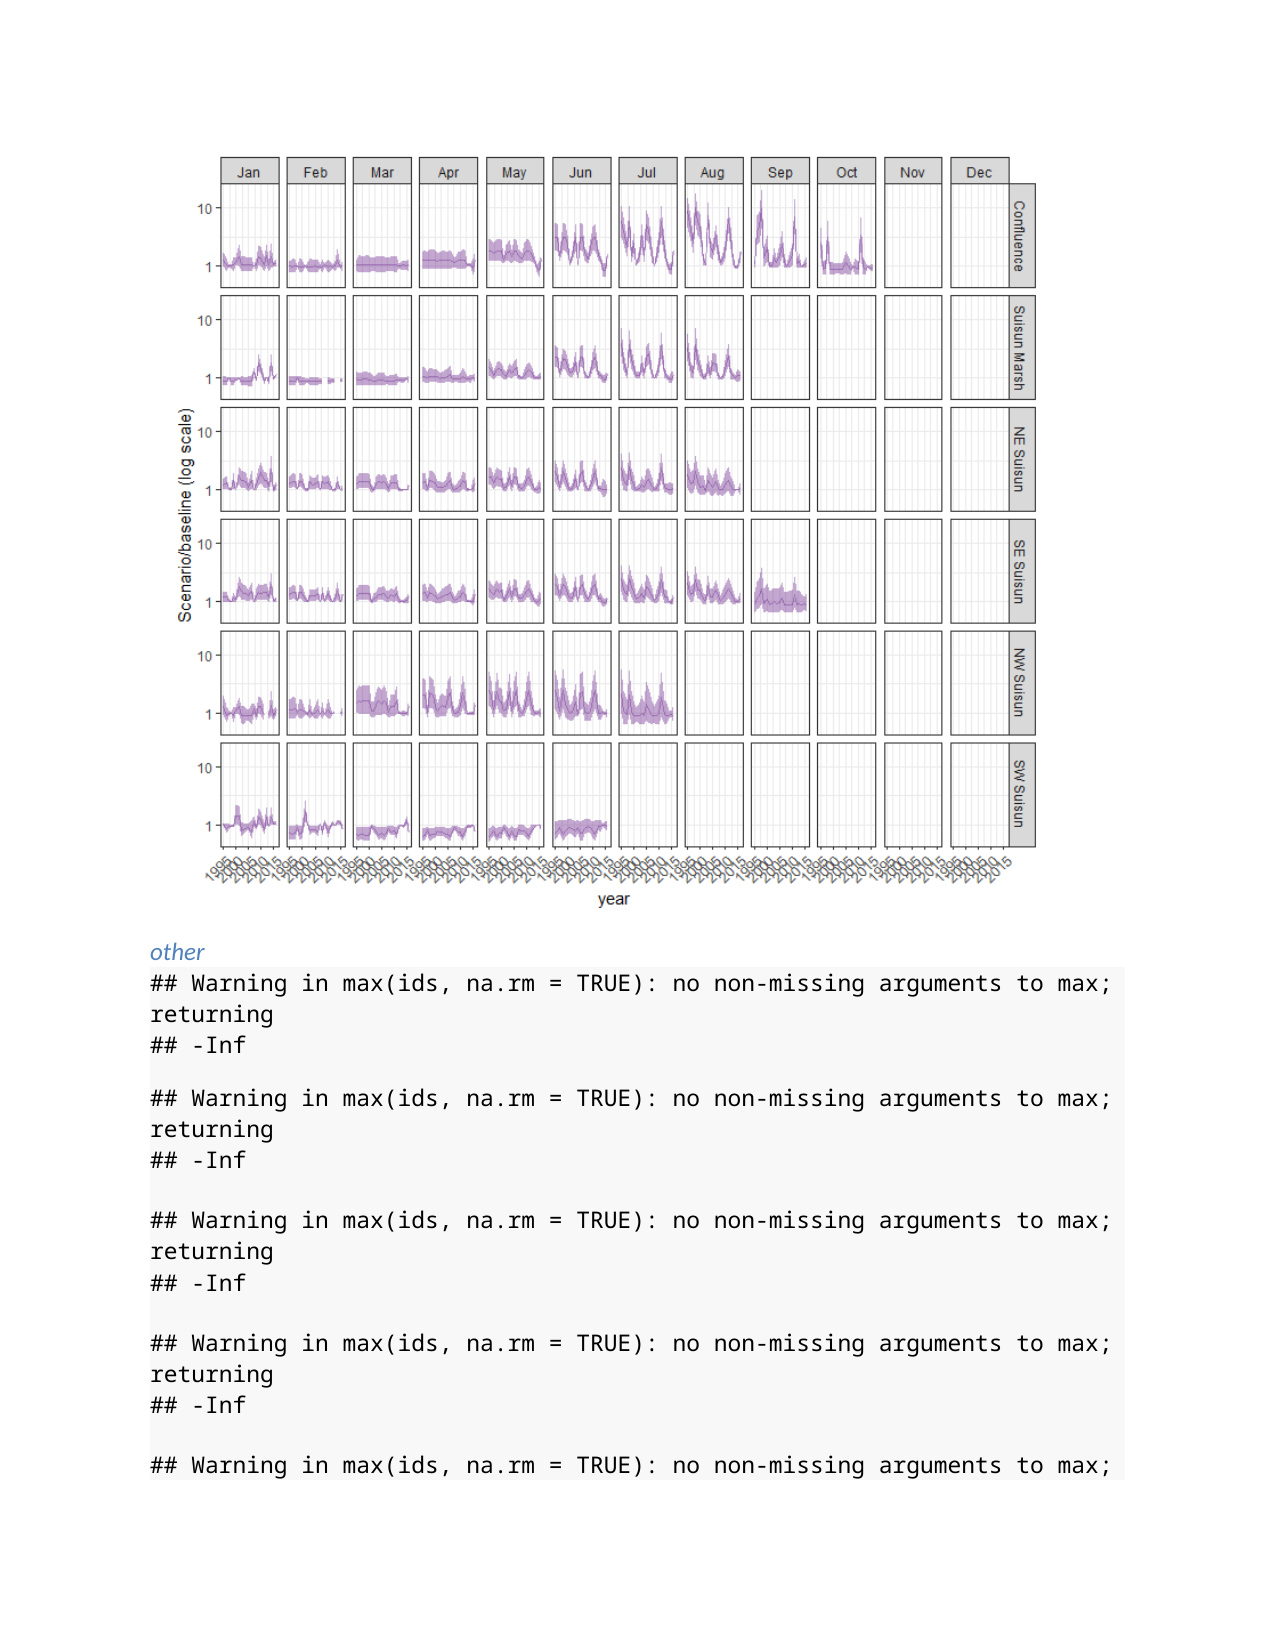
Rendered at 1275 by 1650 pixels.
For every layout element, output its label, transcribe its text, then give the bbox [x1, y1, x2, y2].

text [150, 1082, 1125, 1480]
text ## Warning in max(ids, na.rm = TRUE): no non-missing arguments to max; returning ## -Inf [150, 967, 1125, 1061]
picture [168, 150, 1044, 916]
subtitle other [150, 936, 1125, 967]
